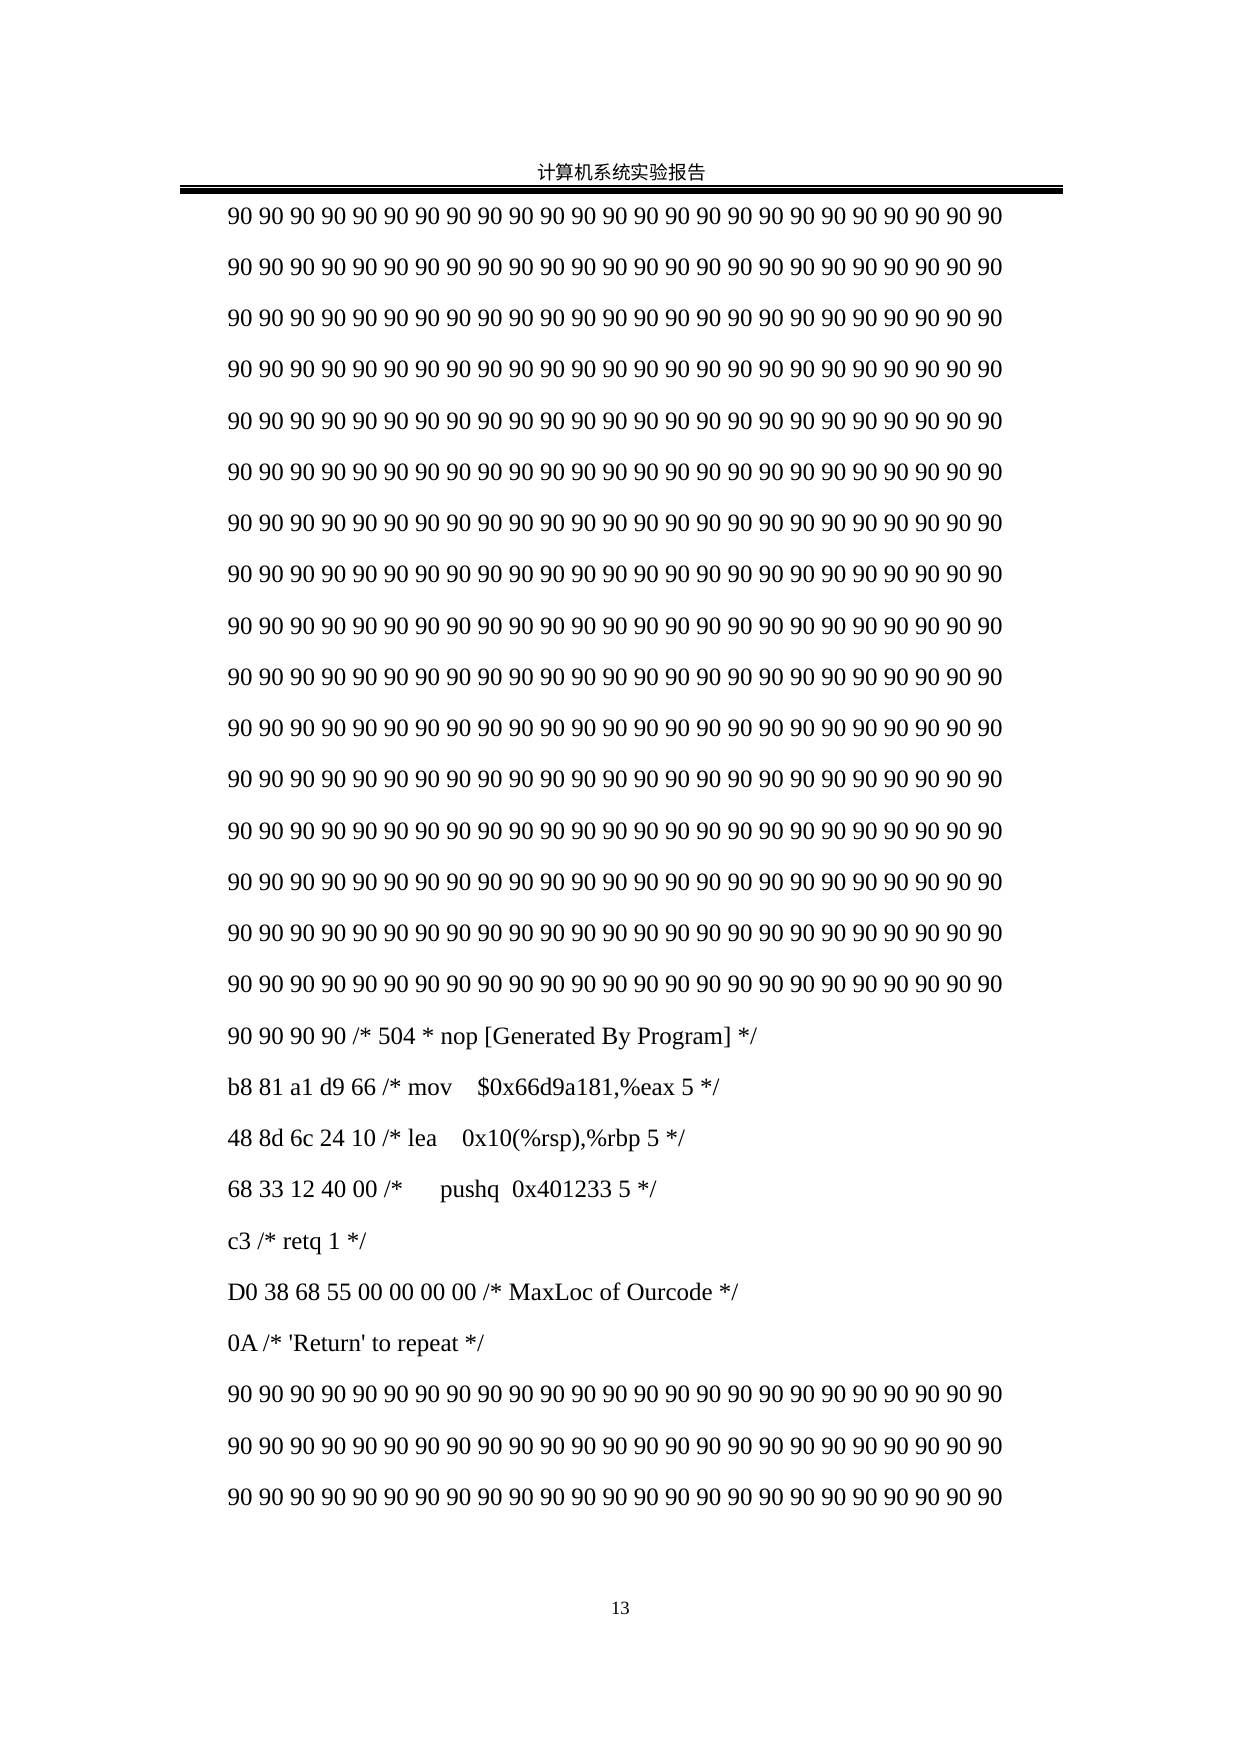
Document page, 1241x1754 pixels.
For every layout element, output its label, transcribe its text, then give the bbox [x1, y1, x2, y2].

text 90 90 90 90 90 90 90 90 90 90 90 90 90 90 90 90 90 90 90 90 90 90 90 90 90 [227, 867, 1063, 896]
text 90 90 90 90 90 90 90 90 90 90 90 90 90 90 90 90 90 90 90 90 90 90 90 90 90 [227, 457, 1063, 486]
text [227, 201, 1063, 229]
text 90 90 90 90 90 90 90 90 90 90 90 90 90 90 90 90 90 90 90 90 90 90 90 90 90 [227, 508, 1063, 537]
text D0 38 68 55 00 00 00 00 /* MaxLoc of Ourcode */ [227, 1277, 1063, 1306]
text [227, 1482, 1063, 1511]
text 90 90 90 90 /* 504 * nop [Generated By Program] */ [227, 1021, 1063, 1049]
text 68 33 12 40 00 /* pushq 0x401233 5 */ [227, 1174, 1063, 1203]
text 90 90 90 90 90 90 90 90 90 90 90 90 90 90 90 90 90 90 90 90 90 90 90 90 90 [227, 713, 1063, 742]
text 90 90 90 90 90 90 90 90 90 90 90 90 90 90 90 90 90 90 90 90 90 90 90 90 90 [227, 918, 1063, 947]
text 90 90 90 90 90 90 90 90 90 90 90 90 90 90 90 90 90 90 90 90 90 90 90 90 90 [227, 662, 1063, 691]
text 90 90 90 90 90 90 90 90 90 90 90 90 90 90 90 90 90 90 90 90 90 90 90 90 90 [227, 559, 1063, 588]
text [227, 252, 1063, 281]
text 0A /* 'Return' to repeat */ [227, 1328, 1063, 1357]
text 90 90 90 90 90 90 90 90 90 90 90 90 90 90 90 90 90 90 90 90 90 90 90 90 90 [227, 969, 1063, 998]
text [227, 1431, 1063, 1459]
text 90 90 90 90 90 90 90 90 90 90 90 90 90 90 90 90 90 90 90 90 90 90 90 90 90 [227, 611, 1063, 639]
text c3 /* retq 1 */ [227, 1226, 1063, 1254]
text 48 8d 6c 24 10 /* lea 0x10(%rsp),%rbp 5 */ [227, 1123, 1063, 1152]
text b8 81 a1 d9 66 /* mov $0x66d9a181,%eax 5 */ [227, 1072, 1063, 1101]
text 90 90 90 90 90 90 90 90 90 90 90 90 90 90 90 90 90 90 90 90 90 90 90 90 90 [227, 406, 1063, 434]
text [227, 1379, 1063, 1408]
text 90 90 90 90 90 90 90 90 90 90 90 90 90 90 90 90 90 90 90 90 90 90 90 90 90 [227, 816, 1063, 844]
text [227, 303, 1063, 332]
text 90 90 90 90 90 90 90 90 90 90 90 90 90 90 90 90 90 90 90 90 90 90 90 90 90 [227, 354, 1063, 383]
text 90 90 90 90 90 90 90 90 90 90 90 90 90 90 90 90 90 90 90 90 90 90 90 90 90 [227, 764, 1063, 793]
